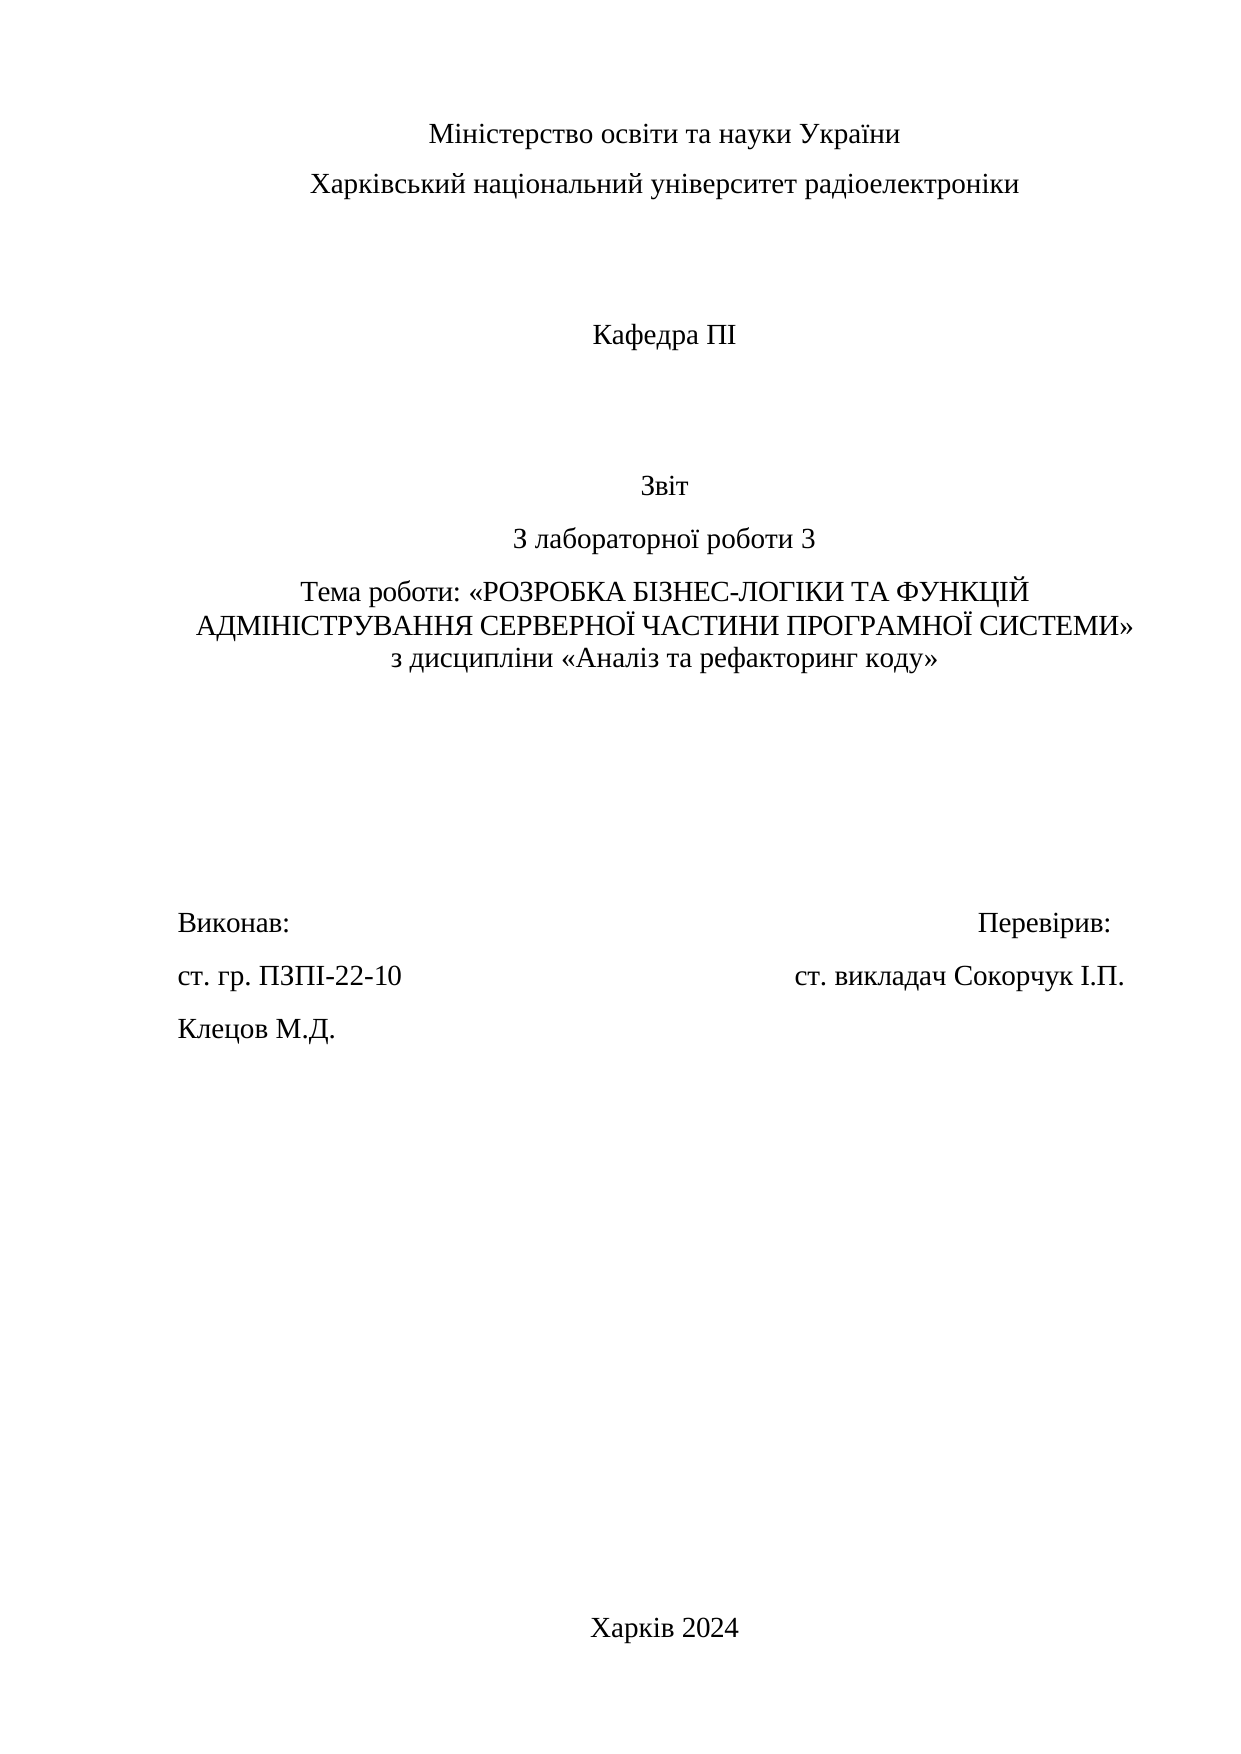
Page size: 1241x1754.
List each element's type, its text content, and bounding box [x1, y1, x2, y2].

text Харків 2024 [179, 1610, 1149, 1643]
text Міністерство освіти та науки України Харківський національний університет радіоелектроніки [309, 116, 1054, 200]
text з дисципліни «Аналіз та рефакторинг коду» [179, 641, 1149, 674]
text З лабораторної роботи 3 [179, 521, 1149, 555]
text Кафедра ПІ [179, 317, 1149, 351]
text Клецов М.Д. [177, 1011, 1149, 1045]
text Виконав: Перевірив: [177, 906, 1167, 939]
text Тема роботи: «РОЗРОБКА БІЗНЕС-ЛОГІКИ ТА ФУНКЦІЙ АДМІНІСТРУВАННЯ СЕРВЕРНОЇ ЧАСТИНИ ПРОГРАМНОЇ СИСТЕМИ» [180, 574, 1149, 641]
text Звіт [179, 468, 1149, 502]
text ст. гр. ПЗПІ-22-10 ст. викладач Сокорчук І.П. [177, 958, 1167, 992]
